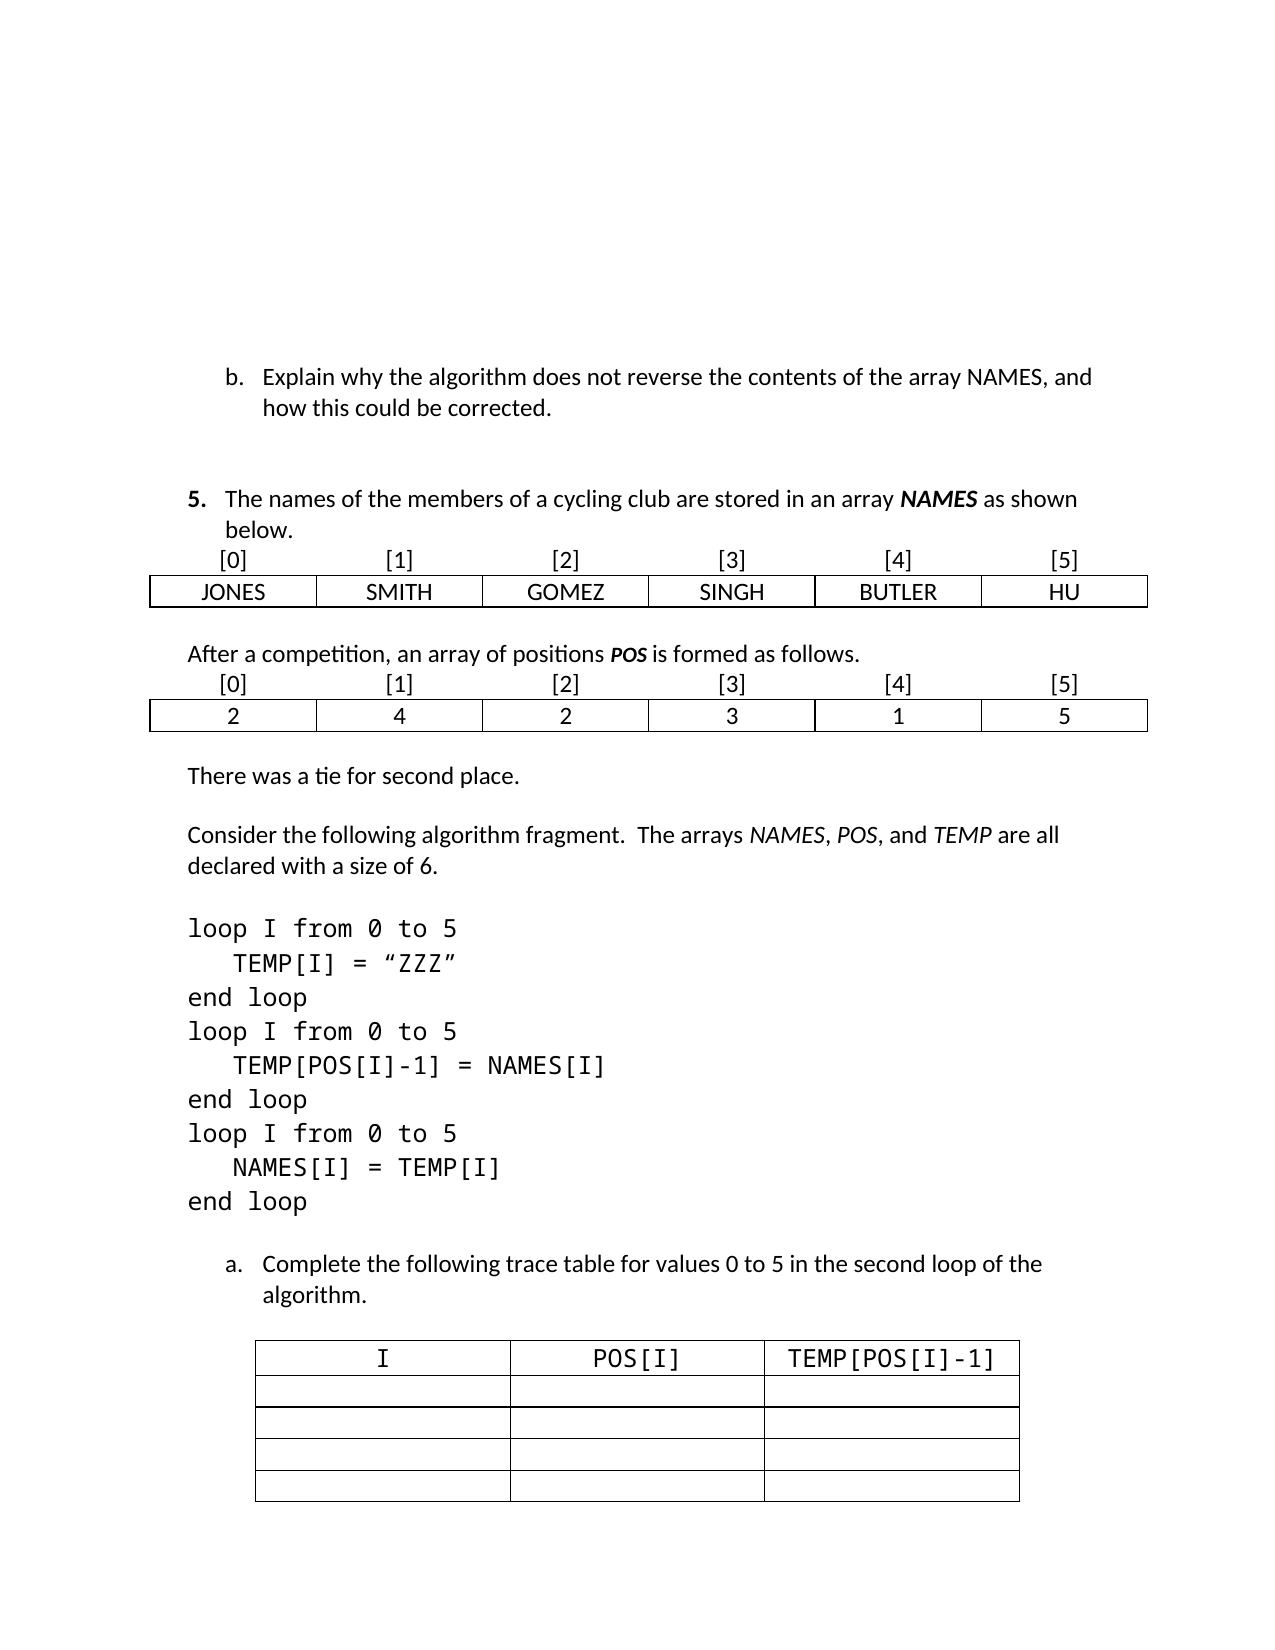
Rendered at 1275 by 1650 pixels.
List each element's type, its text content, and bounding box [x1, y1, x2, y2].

text Consider the following algorithm fragment. The arrays NAMES, POS, and TEMP are all declared with a size of 6. [187, 819, 1125, 881]
text There was a tie for second place. [187, 760, 1125, 791]
text After a competition, an array of positions POS is formed as follows. [187, 638, 1125, 668]
table_header [4] [815, 669, 981, 699]
list The names of the members of a cycling club are stored in an array NAMES as shown below. [187, 483, 1125, 544]
table_cell [256, 1376, 510, 1406]
table_cell [256, 1439, 510, 1469]
list Explain why the algorithm does not reverse the contents of the array NAMES, and how this could be corrected. [225, 361, 1125, 422]
text TEMP[POS[I]-1] = NAMES[I] [187, 1047, 1125, 1081]
table_header TEMP[POS[I]-1] [765, 1341, 1019, 1375]
table_header [4] [815, 544, 981, 575]
list Complete the following trace table for values 0 to 5 in the second loop of the algorithm. [225, 1248, 1125, 1309]
table_header [3] [649, 544, 815, 575]
table_cell 1 [816, 700, 981, 731]
table_cell [511, 1376, 764, 1406]
table_cell [765, 1471, 1019, 1501]
table_cell 2 [151, 700, 316, 731]
table_cell HU [982, 576, 1147, 606]
table_cell 3 [649, 700, 814, 731]
table_cell [256, 1408, 510, 1438]
text NAMES[I] = TEMP[I] [187, 1149, 1125, 1184]
table_header [1] [316, 544, 482, 575]
table_header [0] [150, 669, 316, 699]
table_cell BUTLER [816, 576, 981, 606]
text loop I from 0 to 5 [187, 911, 1125, 945]
text end loop [187, 979, 1125, 1013]
table_cell JONES [151, 576, 316, 606]
table_cell [765, 1439, 1019, 1469]
table_header [3] [649, 669, 815, 699]
text TEMP[I] = “ZZZ” [187, 945, 1125, 979]
table_header [5] [981, 669, 1147, 699]
table_header [2] [483, 669, 649, 699]
table_cell SMITH [317, 576, 482, 606]
table_header [5] [981, 544, 1147, 575]
table_cell [765, 1408, 1019, 1438]
table_cell [765, 1376, 1019, 1406]
table_cell [256, 1471, 510, 1501]
text loop I from 0 to 5 [187, 1116, 1125, 1149]
table_header POS[I] [511, 1341, 764, 1375]
table_cell 5 [982, 700, 1147, 731]
table_cell [511, 1408, 764, 1438]
text end loop [187, 1081, 1125, 1116]
table_cell [511, 1439, 764, 1469]
table_cell 2 [483, 700, 648, 731]
table_header [0] [150, 544, 316, 575]
table_cell 4 [317, 700, 482, 731]
text loop I from 0 to 5 [187, 1013, 1125, 1047]
table_header [1] [316, 669, 482, 699]
table_cell [511, 1471, 764, 1501]
table_cell GOMEZ [483, 576, 648, 606]
table_cell SINGH [649, 576, 814, 606]
text end loop [187, 1184, 1125, 1218]
table_header [2] [483, 544, 649, 575]
table_header I [256, 1341, 510, 1375]
